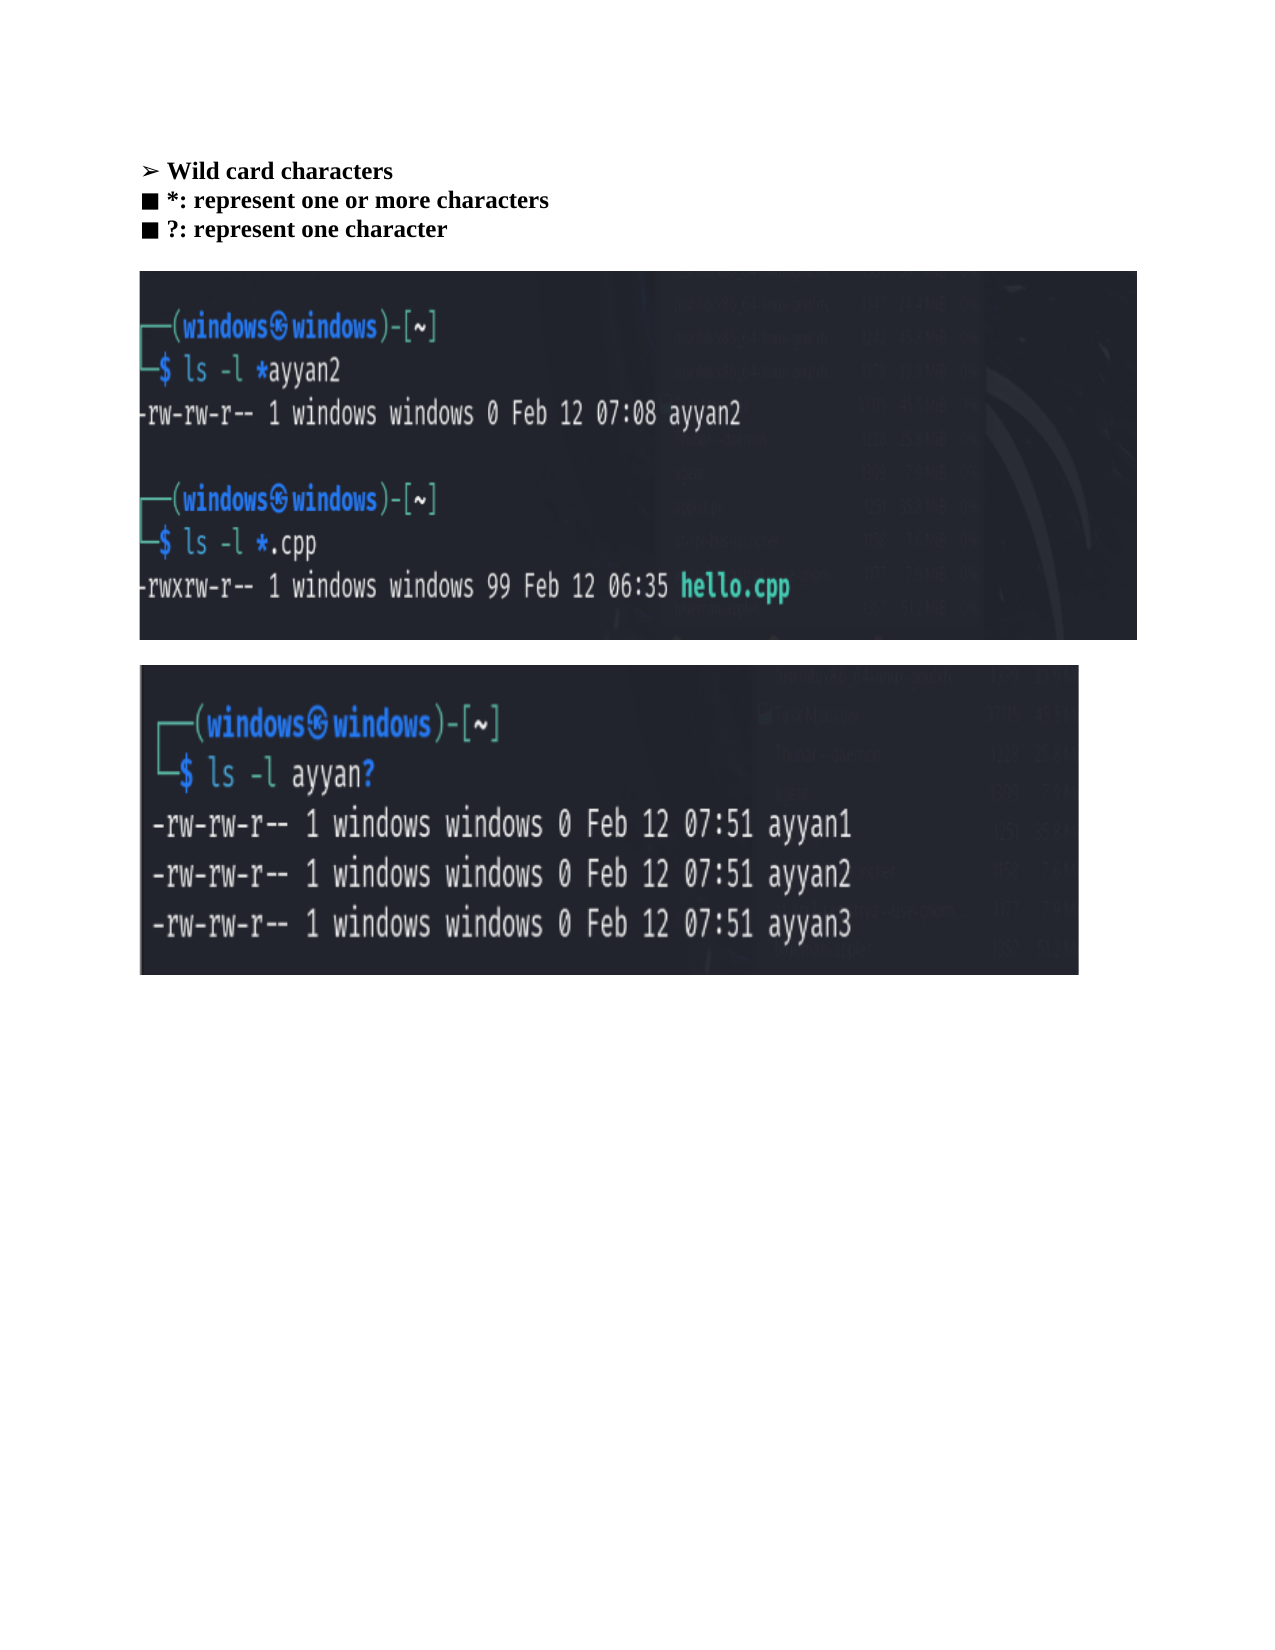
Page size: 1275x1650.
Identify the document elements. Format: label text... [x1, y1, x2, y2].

picture [139, 665, 1079, 975]
picture [139, 271, 1137, 640]
list ◼ ?: represent one character [139, 214, 1137, 242]
list ◼ *: represent one or more characters [139, 185, 1137, 214]
list ➢ Wild card characters [139, 156, 1137, 185]
